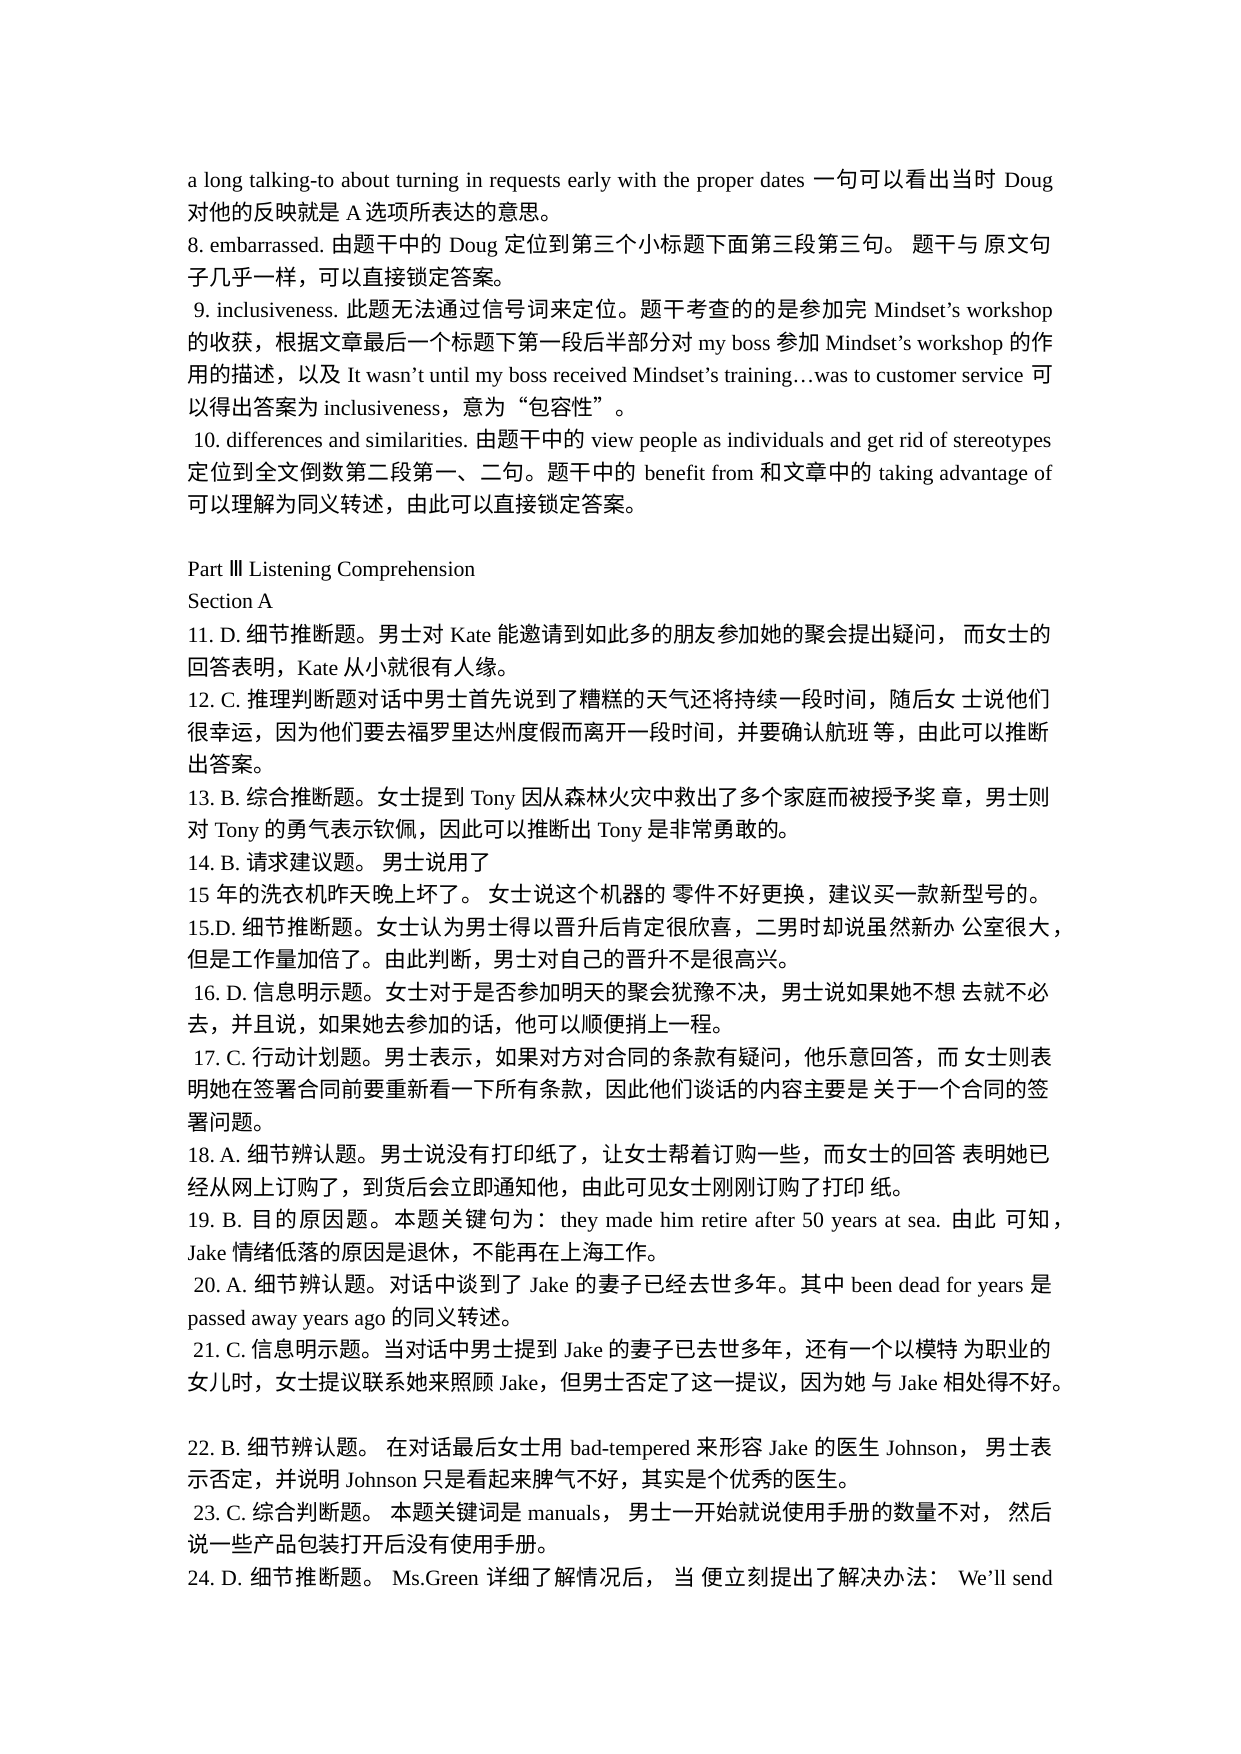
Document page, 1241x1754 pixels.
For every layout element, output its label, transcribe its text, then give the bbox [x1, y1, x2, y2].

text 12. C. 推理判断题对话中男士首先说到了糟糕的天气还将持续一段时间，随后女 士说他们很幸运，因为他们要去福罗里达州度假而离开一段时间，并要确认航班 等，由此可以推断出答案。 [187, 682, 1053, 779]
text Part Ⅲ Listening Comprehension [187, 552, 1053, 584]
text 19. B. 目的原因题。本题关键句为：they made him retire after 50 years at sea. 由此 可知，Jake 情绪低落的原因是退休，不能再在上海工作。 [187, 1202, 1053, 1267]
text 20. A. 细节辨认题。对话中谈到了 Jake 的妻子已经去世多年。其中 been dead for years 是 passed away years ago 的同义转述。 [187, 1267, 1053, 1332]
text 18. A. 细节辨认题。男士说没有打印纸了，让女士帮着订购一些，而女士的回答 表明她已经从网上订购了，到货后会立即通知他，由此可见女士刚刚订购了打印 纸。 [187, 1137, 1053, 1202]
text Section A [187, 584, 1053, 617]
text 13. B. 综合推断题。女士提到 Tony 因从森林火灾中救出了多个家庭而被授予奖 章，男士则对 Tony 的勇气表示钦佩，因此可以推断出 Tony 是非常勇敢的。 [187, 779, 1053, 844]
text 22. B. 细节辨认题。 在对话最后女士用 bad-tempered 来形容 Jake 的医生 Johnson， 男士表示否定，并说明 Johnson 只是看起来脾气不好，其实是个优秀的医生。 [187, 1429, 1053, 1494]
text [187, 162, 1053, 227]
text 15 年的洗衣机昨天晚上坏了。 女士说这个机器的 零件不好更换，建议买一款新型号的。 15.D. 细节推断题。女士认为男士得以晋升后肯定很欣喜，二男时却说虽然新办 公室很大，但是工作量加倍了。由此判断，男士对自己的晋升不是很高兴。 [187, 877, 1053, 974]
text 17. C. 行动计划题。男士表示，如果对方对合同的条款有疑问，他乐意回答，而 女士则表明她在签署合同前要重新看一下所有条款，因此他们谈话的内容主要是 关于一个合同的签署问题。 [187, 1039, 1053, 1137]
text 8. embarrassed. 由题干中的 Doug 定位到第三个小标题下面第三段第三句。 题干与 原文句子几乎一样，可以直接锁定答案。 [187, 227, 1053, 292]
text 10. differences and similarities. 由题干中的 view people as individuals and get rid of stereotypes 定位到全文倒数第二段第一、二句。题干中的 benefit from 和文章中的 taking advantage of 可以理解为同义转述，由此可以直接锁定答案。 [187, 422, 1053, 519]
text 16. D. 信息明示题。女士对于是否参加明天的聚会犹豫不决，男士说如果她不想 去就不必去，并且说，如果她去参加的话，他可以顺便捎上一程。 [187, 974, 1053, 1039]
text 9. inclusiveness. 此题无法通过信号词来定位。题干考查的的是参加完 Mindset’s workshop 的收获，根据文章最后一个标题下第一段后半部分对 my boss 参加 Mindset’s workshop 的作用的描述，以及 It wasn’t until my boss received Mindset’s training…was to customer service 可以得出答案为 inclusiveness，意为“包容性”。 [187, 292, 1053, 422]
text 21. C. 信息明示题。当对话中男士提到 Jake 的妻子已去世多年，还有一个以模特 为职业的女儿时，女士提议联系她来照顾 Jake，但男士否定了这一提议，因为她 与 Jake 相处得不好。 [187, 1332, 1053, 1429]
text 23. C. 综合判断题。 本题关键词是 manuals， 男士一开始就说使用手册的数量不对， 然后说一些产品包装打开后没有使用手册。 [187, 1494, 1053, 1559]
text 11. D. 细节推断题。男士对 Kate 能邀请到如此多的朋友参加她的聚会提出疑问， 而女士的回答表明，Kate 从小就很有人缘。 [187, 617, 1053, 682]
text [187, 1559, 1053, 1592]
text 14. B. 请求建议题。 男士说用了 [187, 844, 1053, 877]
